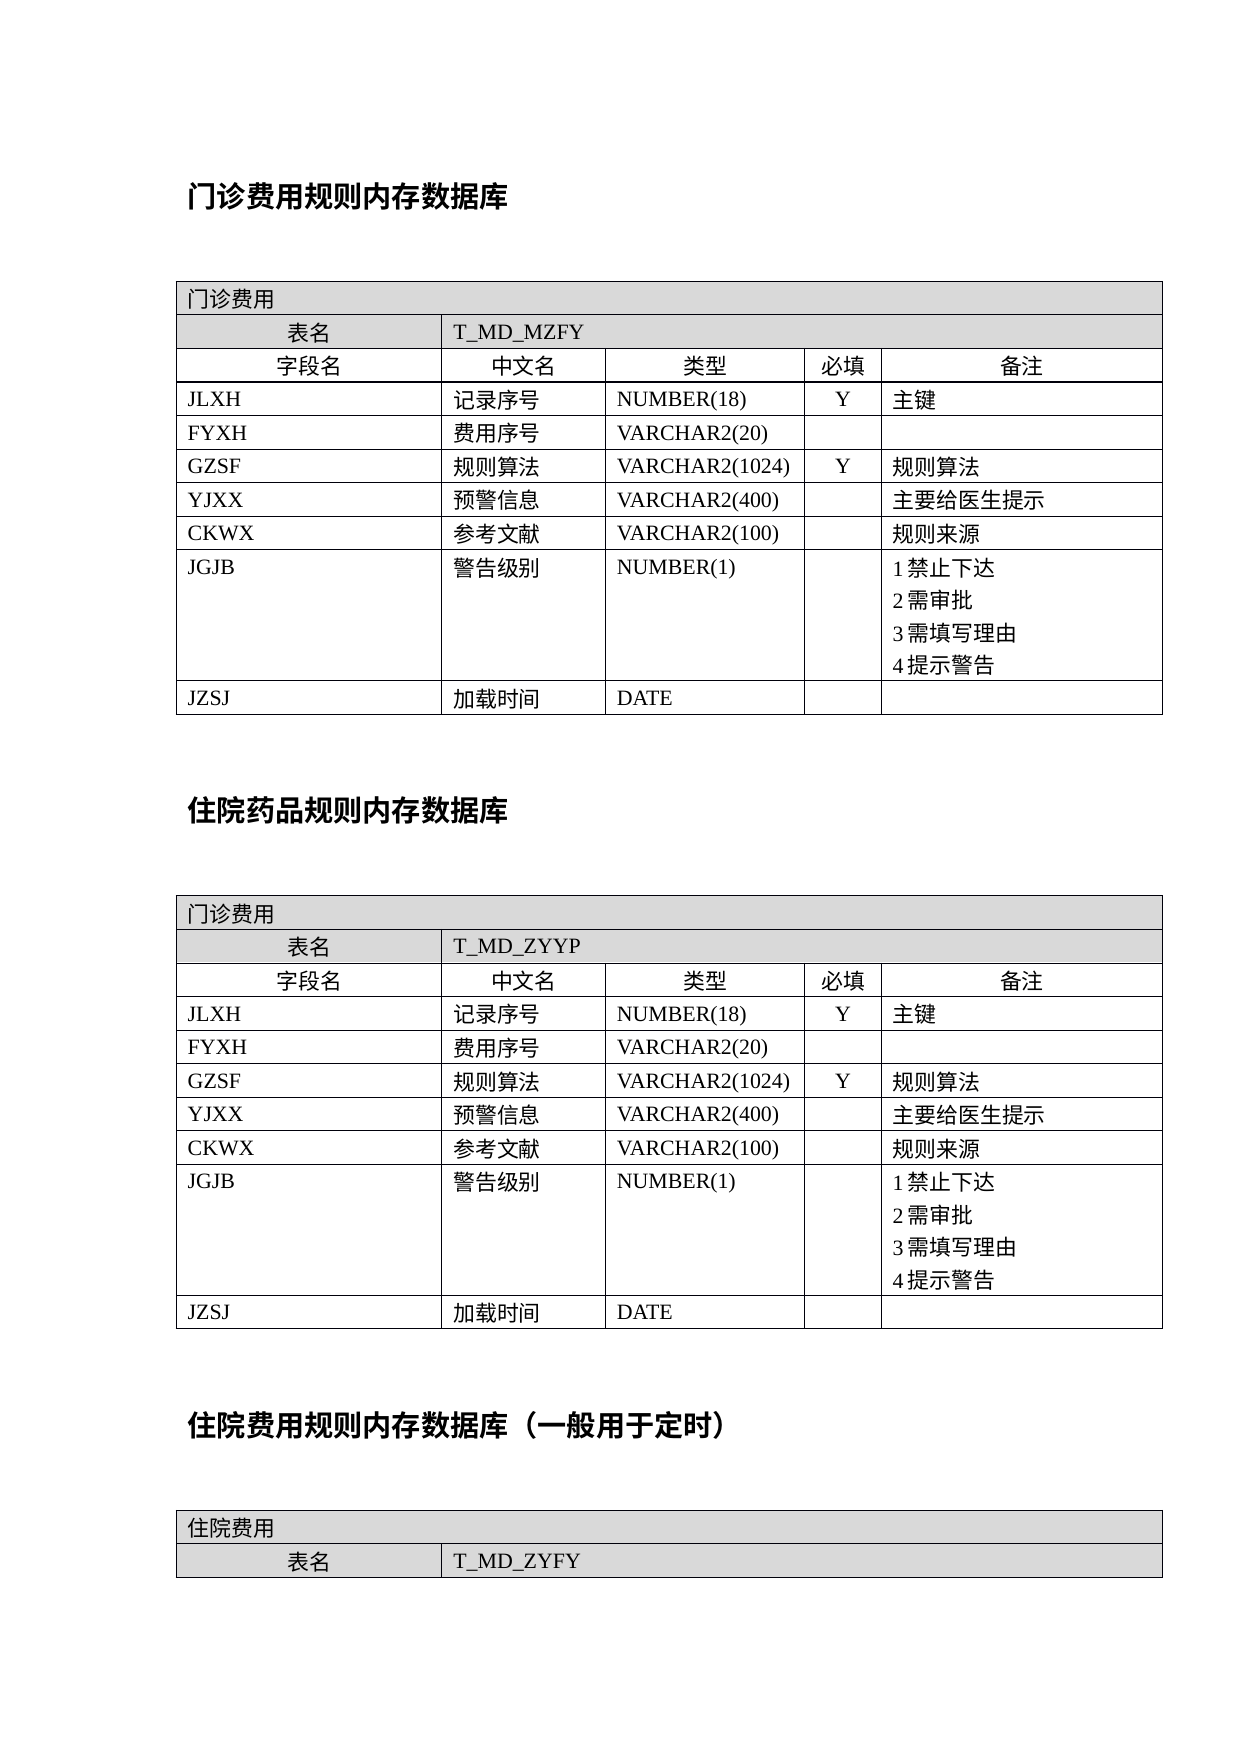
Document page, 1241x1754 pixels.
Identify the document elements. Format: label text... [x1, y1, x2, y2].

subtitle 住院费用规则内存数据库（一般用于定时） [187, 1391, 1053, 1456]
table_cell 规则来源 [882, 517, 1162, 549]
table_cell Y [805, 1064, 881, 1097]
table_cell 费用序号 [442, 1031, 605, 1063]
table_cell NUMBER(18) [606, 383, 804, 415]
table_cell 必填 [805, 349, 881, 381]
table_cell Y [805, 383, 881, 415]
table_cell 中文名 [442, 349, 605, 381]
table_cell DATE [606, 1296, 804, 1328]
table_cell 中文名 [442, 964, 605, 996]
table_cell JGJB [177, 1165, 441, 1295]
table_cell 主要给医生提示 [882, 483, 1162, 516]
table_cell VARCHAR2(20) [606, 1031, 804, 1063]
table_cell VARCHAR2(20) [606, 416, 804, 448]
table_cell T_MD_ZYFY [442, 1544, 1162, 1577]
table_cell VARCHAR2(400) [606, 1098, 804, 1130]
table_cell 主键 [882, 997, 1162, 1029]
table_cell 记录序号 [442, 997, 605, 1029]
table_cell JZSJ [177, 1296, 441, 1328]
table_cell [805, 681, 881, 714]
subtitle 门诊费用规则内存数据库 [187, 162, 1053, 227]
table_cell 1禁止下达 2需审批 3需填写理由 4提示警告 [882, 1165, 1162, 1295]
table_cell 警告级别 [442, 1165, 605, 1295]
table_cell VARCHAR2(400) [606, 483, 804, 516]
table_cell 必填 [805, 964, 881, 996]
table_cell FYXH [177, 1031, 441, 1063]
table_cell 加载时间 [442, 681, 605, 714]
table_cell 备注 [882, 964, 1162, 996]
table_cell 类型 [606, 349, 804, 381]
table_cell Y [805, 997, 881, 1029]
table_cell [882, 1031, 1162, 1063]
table_cell 主要给医生提示 [882, 1098, 1162, 1130]
table_cell 规则算法 [442, 450, 605, 482]
table_cell JZSJ [177, 681, 441, 714]
table_cell 规则算法 [882, 1064, 1162, 1097]
table_cell 类型 [606, 964, 804, 996]
table_cell FYXH [177, 416, 441, 448]
table_cell 参考文献 [442, 1131, 605, 1164]
table_cell [805, 1165, 881, 1295]
table_cell [882, 681, 1162, 714]
table_header 门诊费用 [177, 282, 1162, 314]
table_cell YJXX [177, 483, 441, 516]
table_cell 预警信息 [442, 1098, 605, 1130]
table_cell T_MD_ZYYP [442, 930, 1162, 962]
table_cell [805, 483, 881, 516]
table_cell 备注 [882, 349, 1162, 381]
table_cell 加载时间 [442, 1296, 605, 1328]
table_cell DATE [606, 681, 804, 714]
table_cell JGJB [177, 550, 441, 680]
table_cell [805, 1296, 881, 1328]
table_cell 记录序号 [442, 383, 605, 415]
table_cell 主键 [882, 383, 1162, 415]
table_cell GZSF [177, 1064, 441, 1097]
table_header 住院费用 [177, 1511, 1162, 1543]
table_cell 参考文献 [442, 517, 605, 549]
table_cell 字段名 [177, 964, 441, 996]
table_cell 警告级别 [442, 550, 605, 680]
table_cell T_MD_MZFY [442, 315, 1162, 348]
subtitle 住院药品规则内存数据库 [187, 776, 1053, 841]
table_cell 规则算法 [442, 1064, 605, 1097]
table_cell 规则来源 [882, 1131, 1162, 1164]
table_cell 字段名 [177, 349, 441, 381]
table_cell [805, 1131, 881, 1164]
table_cell NUMBER(1) [606, 550, 804, 680]
table_cell JLXH [177, 383, 441, 415]
table_cell 表名 [177, 1544, 441, 1577]
table_cell 预警信息 [442, 483, 605, 516]
table_cell VARCHAR2(1024) [606, 1064, 804, 1097]
table_cell [805, 416, 881, 448]
table_cell VARCHAR2(100) [606, 517, 804, 549]
table_cell NUMBER(1) [606, 1165, 804, 1295]
table_header 门诊费用 [177, 896, 1162, 929]
table_cell VARCHAR2(1024) [606, 450, 804, 482]
table_cell CKWX [177, 1131, 441, 1164]
table_cell 规则算法 [882, 450, 1162, 482]
table_cell VARCHAR2(100) [606, 1131, 804, 1164]
table_cell 表名 [177, 930, 441, 962]
table_cell NUMBER(18) [606, 997, 804, 1029]
table_cell Y [805, 450, 881, 482]
table_cell 表名 [177, 315, 441, 348]
table_cell 1禁止下达 2需审批 3需填写理由 4提示警告 [882, 550, 1162, 680]
table_cell [805, 1098, 881, 1130]
table_cell [882, 416, 1162, 448]
table_cell CKWX [177, 517, 441, 549]
table_cell [882, 1296, 1162, 1328]
table_cell JLXH [177, 997, 441, 1029]
table_cell [805, 1031, 881, 1063]
table_cell GZSF [177, 450, 441, 482]
table_cell 费用序号 [442, 416, 605, 448]
table_cell [805, 517, 881, 549]
table_cell [805, 550, 881, 680]
table_cell YJXX [177, 1098, 441, 1130]
